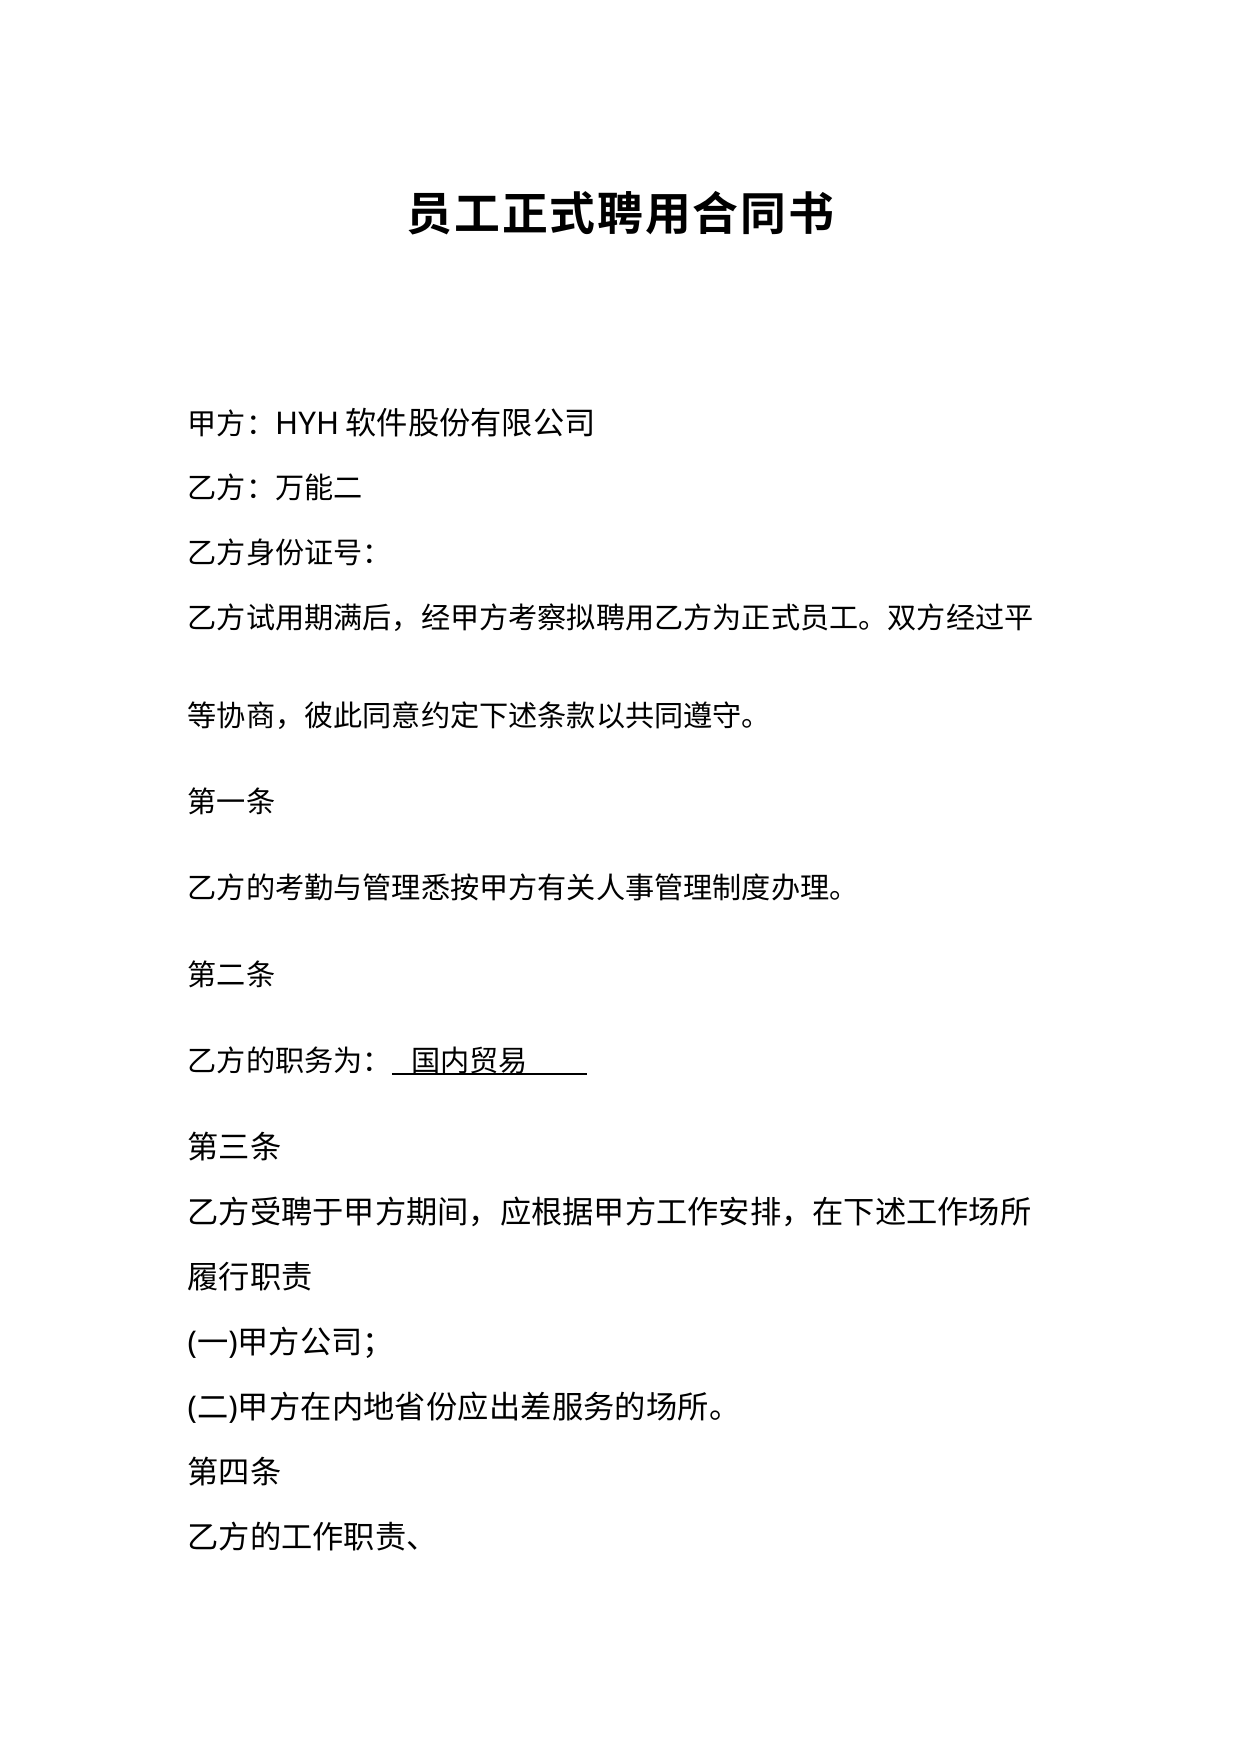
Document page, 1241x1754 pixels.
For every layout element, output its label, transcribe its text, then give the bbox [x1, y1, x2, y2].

text (二)甲方在内地省份应出差服务的场所。 [187, 1372, 1053, 1437]
text (一)甲方公司； [187, 1307, 1053, 1372]
text 乙方的考勤与管理悉按甲方有关人事管理制度办理。 [187, 853, 1053, 918]
text 第一条 [187, 767, 1053, 832]
text 甲方：HYH软件股份有限公司 [187, 389, 1053, 454]
text 第四条 [187, 1437, 1053, 1502]
text 第二条 [187, 940, 1053, 1005]
text 员工正式聘用合同书 [187, 162, 1053, 259]
text 乙方身份证号： [187, 519, 1053, 584]
text 乙方的工作职责、 [187, 1502, 1053, 1567]
text 乙方试用期满后，经甲方考察拟聘用乙方为正式员工。双方经过平等协商，彼此同意约定下述条款以共同遵守。 [187, 584, 1053, 746]
text 乙方：万能二 [187, 454, 1053, 519]
text 乙方的职务为： 国内贸易 [187, 1026, 1053, 1091]
text 乙方受聘于甲方期间，应根据甲方工作安排，在下述工作场所履行职责 [187, 1177, 1053, 1307]
text 第三条 [187, 1112, 1053, 1177]
